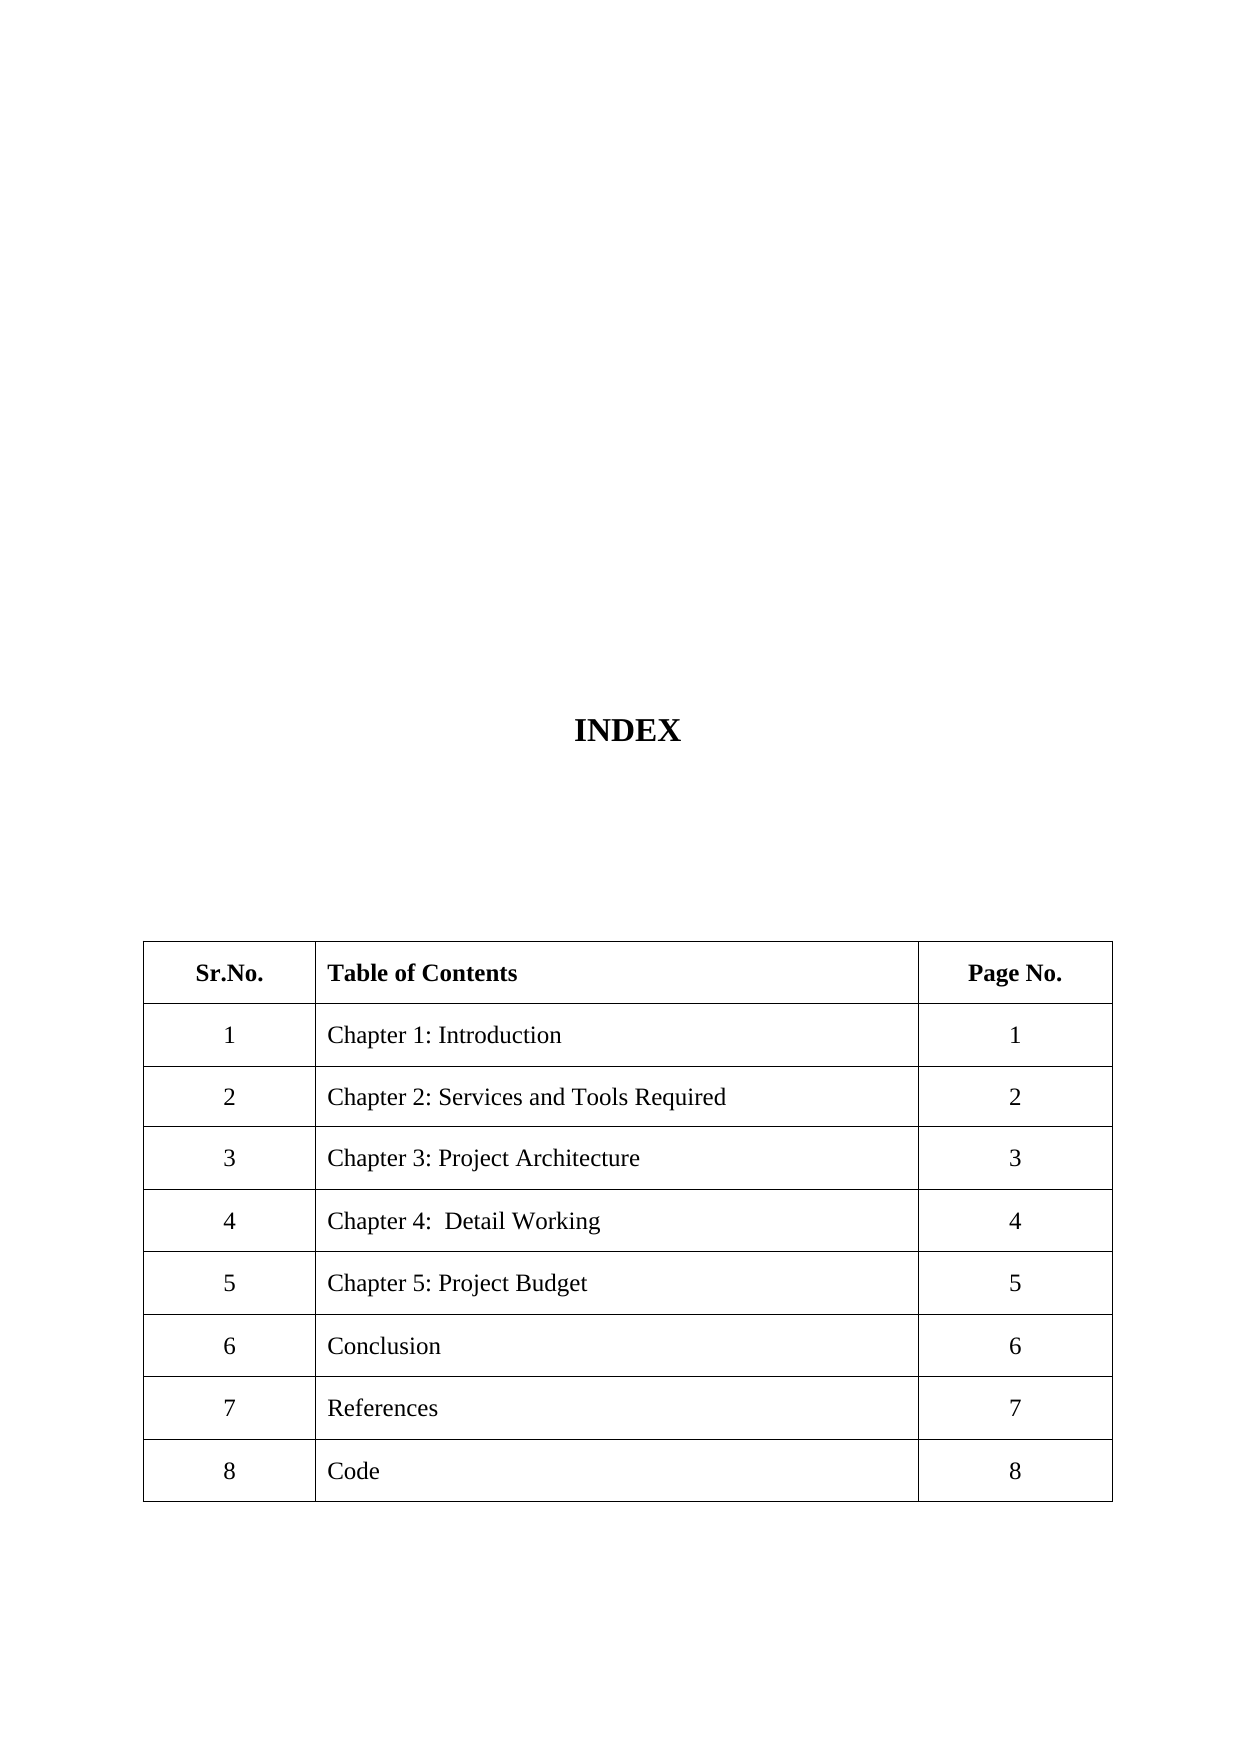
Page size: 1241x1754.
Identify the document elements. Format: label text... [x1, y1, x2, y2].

table_cell Chapter 3: Project Architecture [316, 1127, 918, 1188]
table_cell Chapter 1: Introduction [316, 1004, 918, 1066]
table_cell 8 [919, 1440, 1112, 1501]
table_header Page No. [919, 942, 1112, 1003]
table_cell 7 [144, 1377, 315, 1438]
table_cell Code [316, 1440, 918, 1501]
table_cell 1 [919, 1004, 1112, 1066]
table_header Sr.No. [144, 942, 315, 1003]
table_cell 2 [144, 1067, 315, 1126]
table_header Table of Contents [316, 942, 918, 1003]
table_cell 4 [144, 1190, 315, 1251]
table_cell 8 [144, 1440, 315, 1501]
table_cell 6 [919, 1315, 1112, 1376]
table_cell 4 [919, 1190, 1112, 1251]
table_cell 3 [144, 1127, 315, 1188]
table_cell 5 [144, 1252, 315, 1313]
table_cell References [316, 1377, 918, 1438]
table_cell Chapter 2: Services and Tools Required [316, 1067, 918, 1126]
table_cell 3 [919, 1127, 1112, 1188]
table_cell 5 [919, 1252, 1112, 1313]
table_cell Conclusion [316, 1315, 918, 1376]
table_cell 7 [919, 1377, 1112, 1438]
text INDEX [150, 711, 1105, 749]
table_cell 1 [144, 1004, 315, 1066]
table_cell 2 [919, 1067, 1112, 1126]
table_cell Chapter 4: Detail Working [316, 1190, 918, 1251]
table_cell 6 [144, 1315, 315, 1376]
table_cell Chapter 5: Project Budget [316, 1252, 918, 1313]
